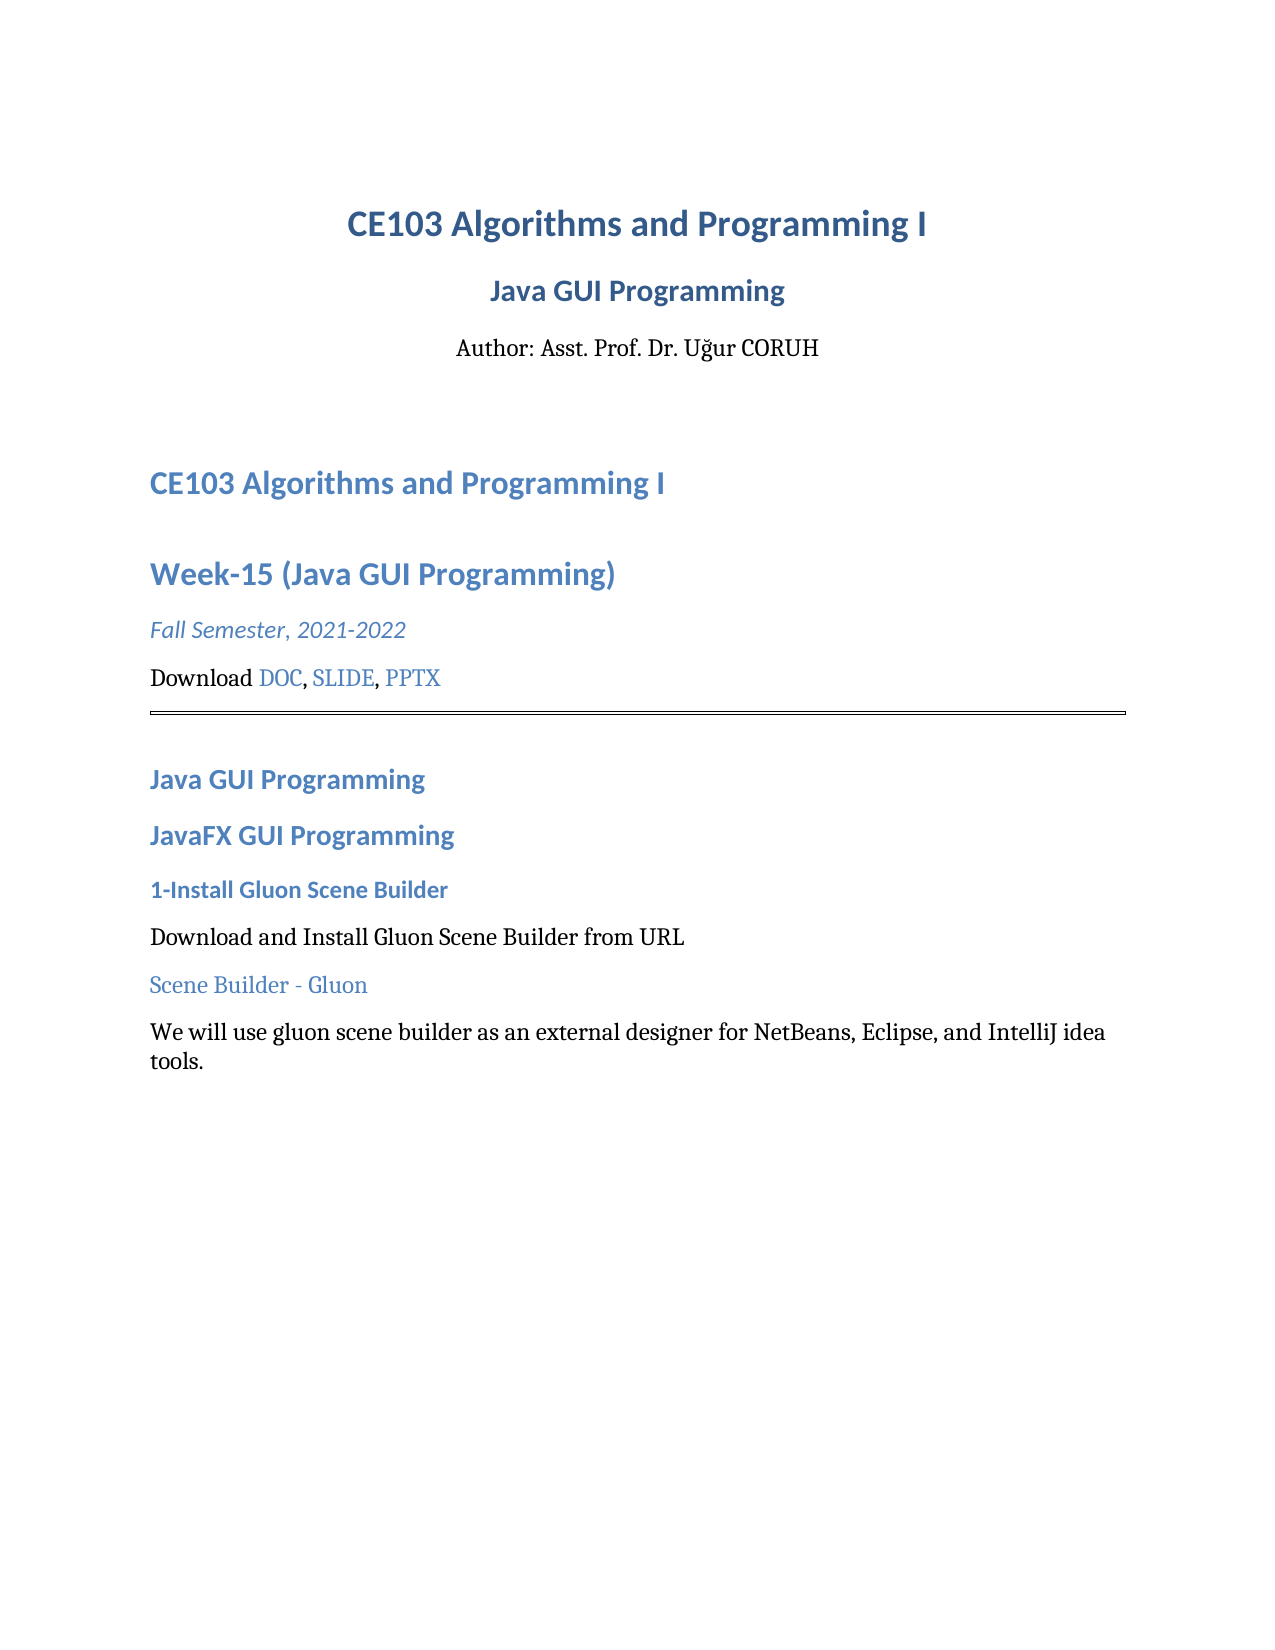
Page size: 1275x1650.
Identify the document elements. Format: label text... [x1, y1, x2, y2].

subtitle JavaFX GUI Programming [150, 817, 1125, 853]
text Download DOC, SLIDE, PPTX [150, 664, 1125, 693]
subtitle 1-Install Gluon Scene Builder [150, 874, 1125, 904]
text Download and Install Gluon Scene Builder from URL [150, 923, 1125, 952]
subtitle Week-15 (Java GUI Programming) [150, 553, 1125, 594]
subtitle Java GUI Programming [150, 271, 1125, 309]
text We will use gluon scene builder as an external designer for NetBeans, Eclipse, and IntelliJ idea tools. [150, 1018, 1125, 1076]
subtitle CE103 Algorithms and Programming I [150, 462, 1125, 503]
subtitle Fall Semester, 2021-2022 [150, 614, 1125, 645]
text Author: Asst. Prof. Dr. Uğur CORUH [150, 334, 1125, 363]
text Scene Builder - Gluon [150, 971, 1125, 999]
subtitle Java GUI Programming [150, 761, 1125, 797]
title CE103 Algorithms and Programming I [150, 200, 1125, 246]
